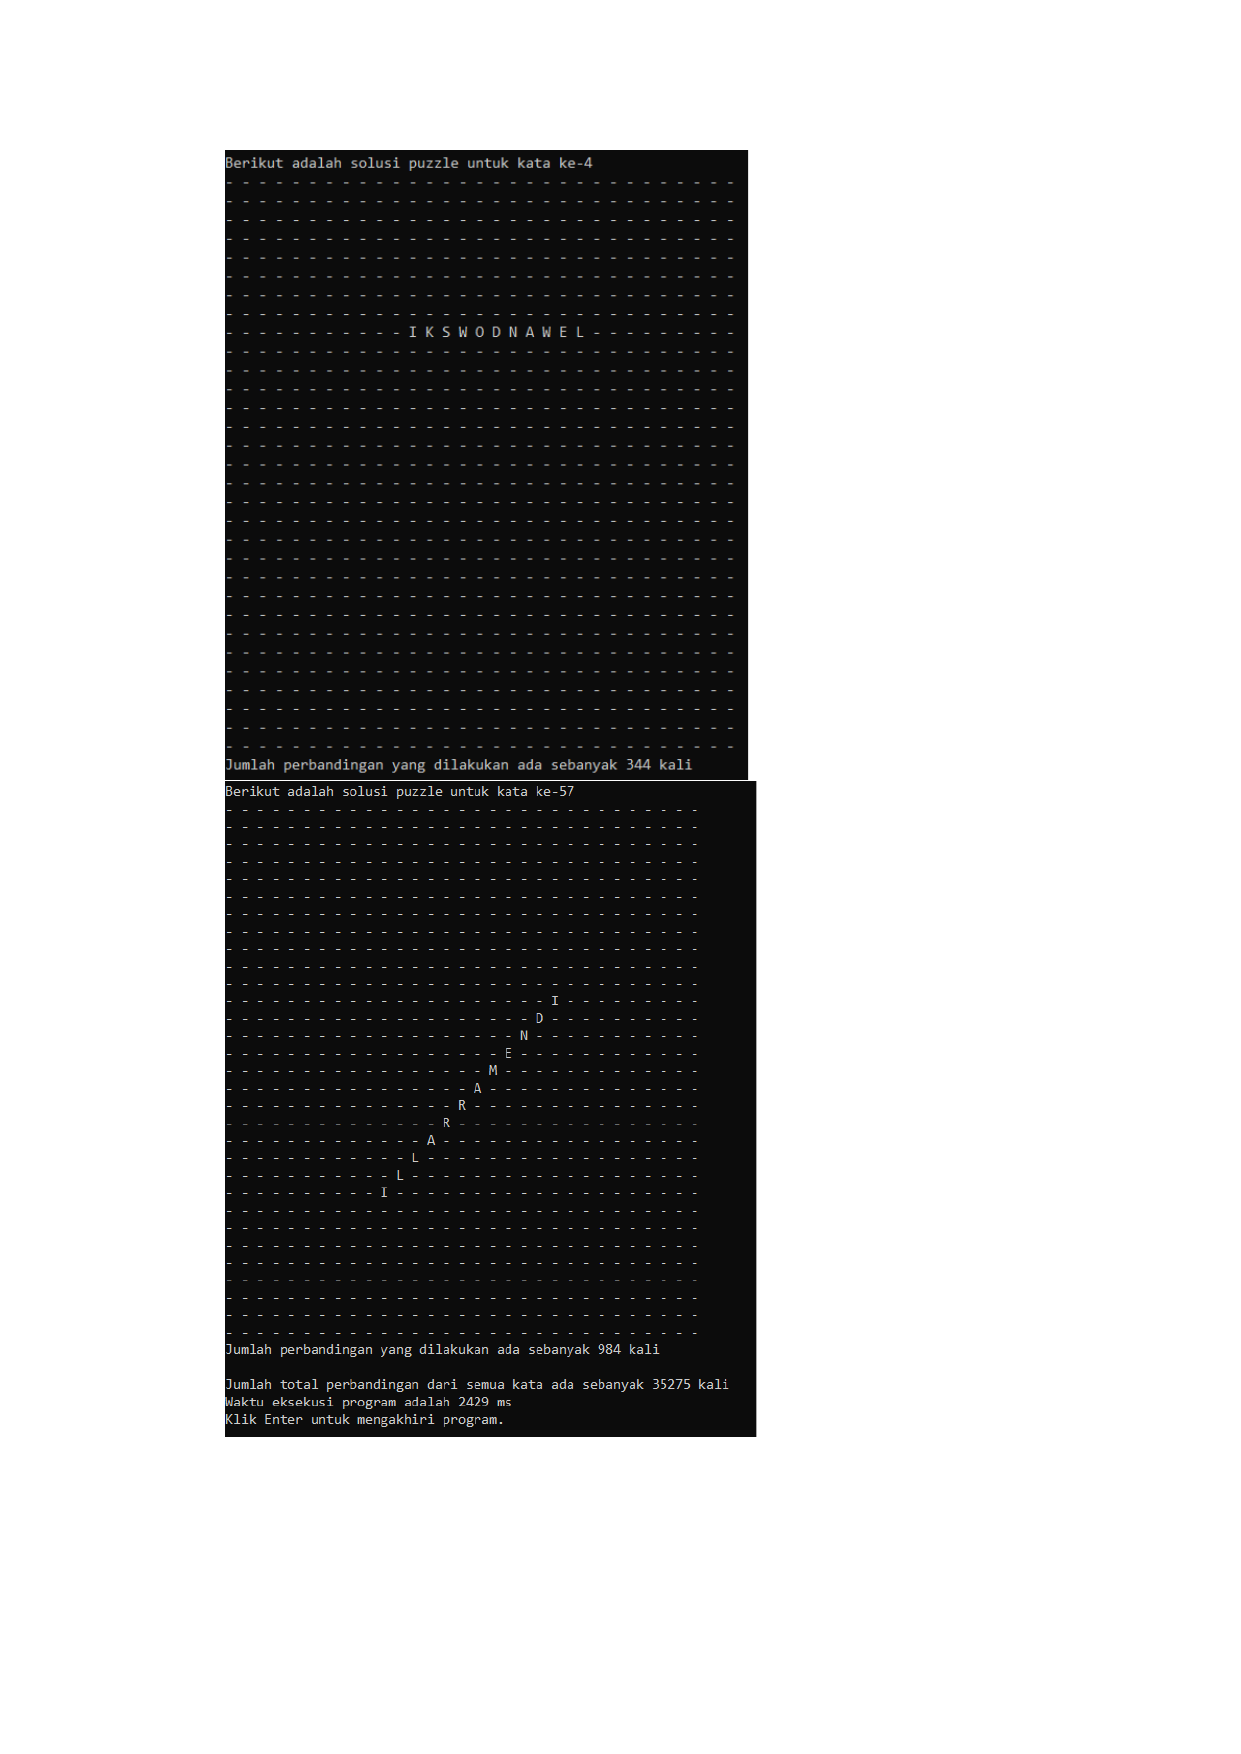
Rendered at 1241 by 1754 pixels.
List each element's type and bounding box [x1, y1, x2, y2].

picture [225, 150, 749, 780]
picture [225, 781, 757, 1437]
